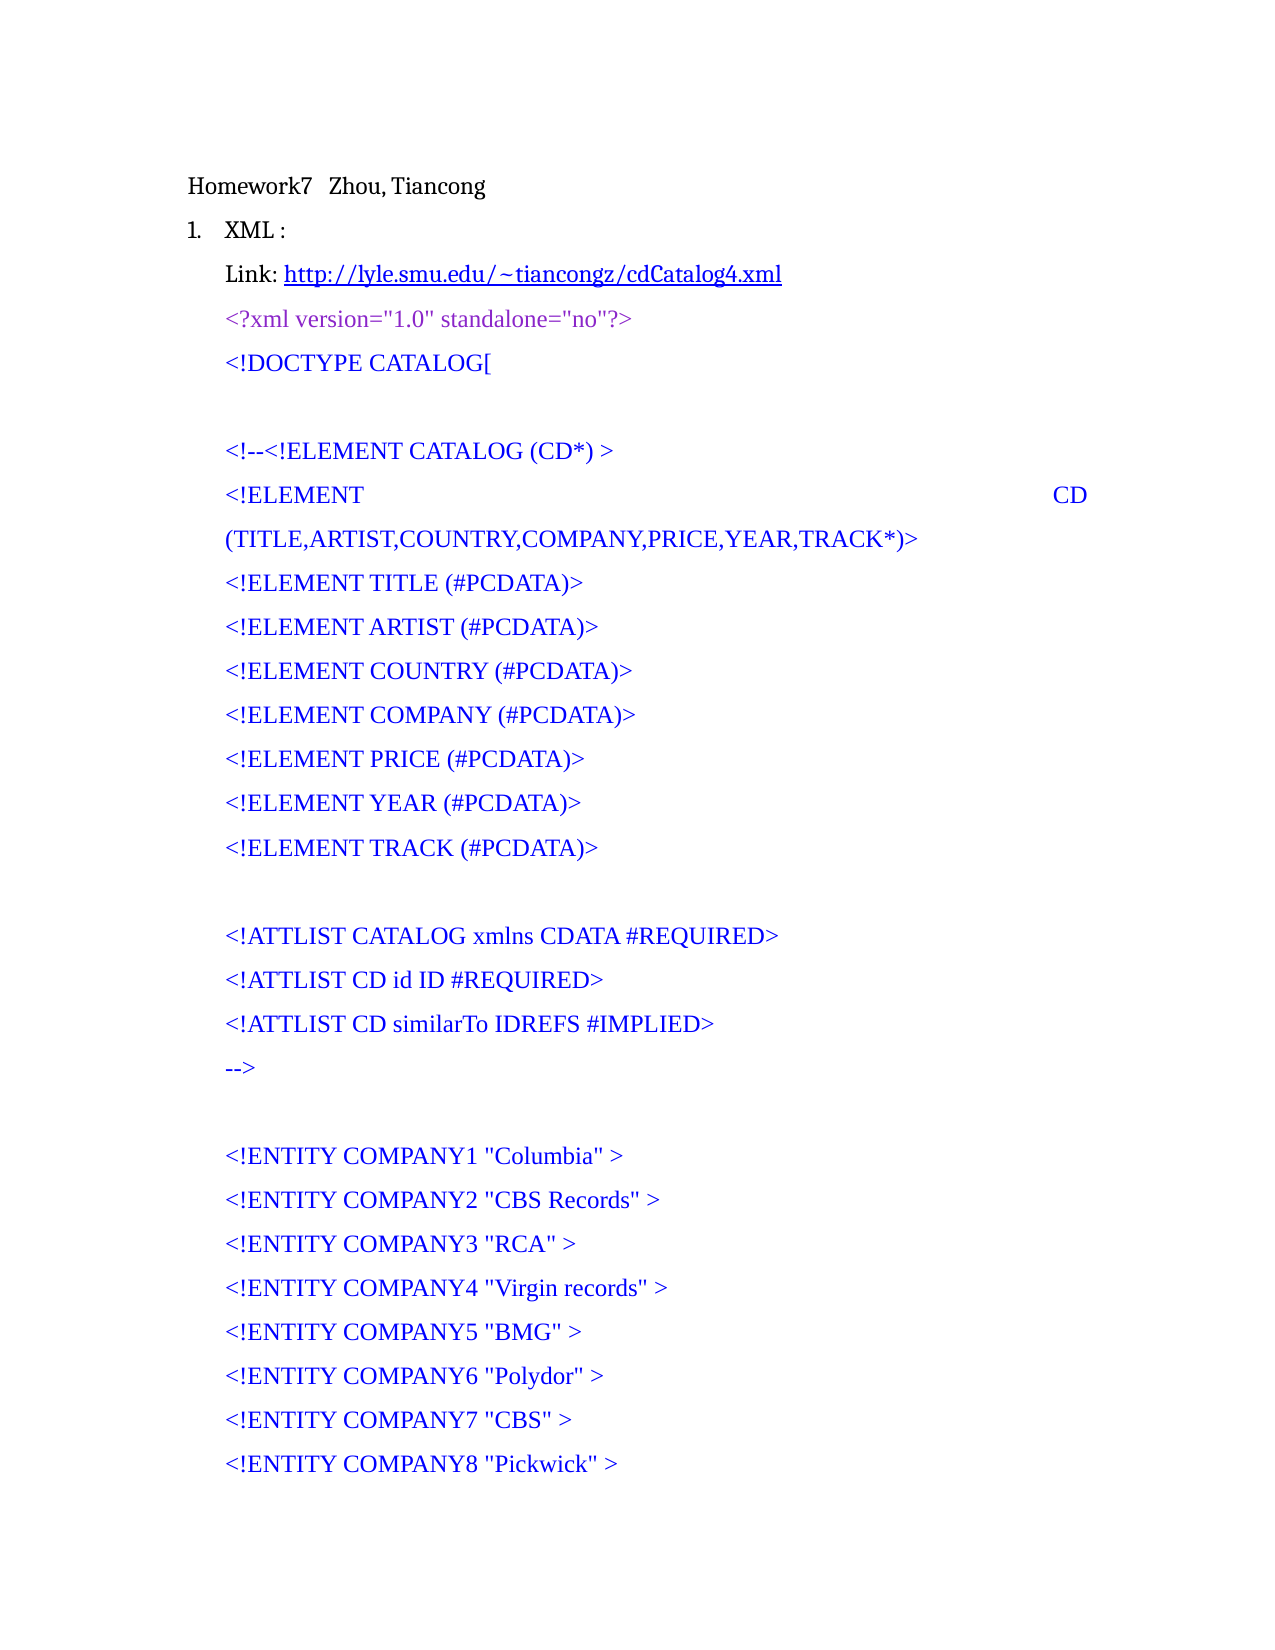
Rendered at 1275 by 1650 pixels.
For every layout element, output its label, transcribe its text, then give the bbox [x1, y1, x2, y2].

list XML : [187, 208, 1087, 252]
text Homework7 Zhou, Tiancong [187, 164, 1087, 208]
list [225, 296, 1087, 1486]
list Link: http://lyle.smu.edu/~tiancongz/cdCatalog4.xml [225, 252, 1087, 296]
